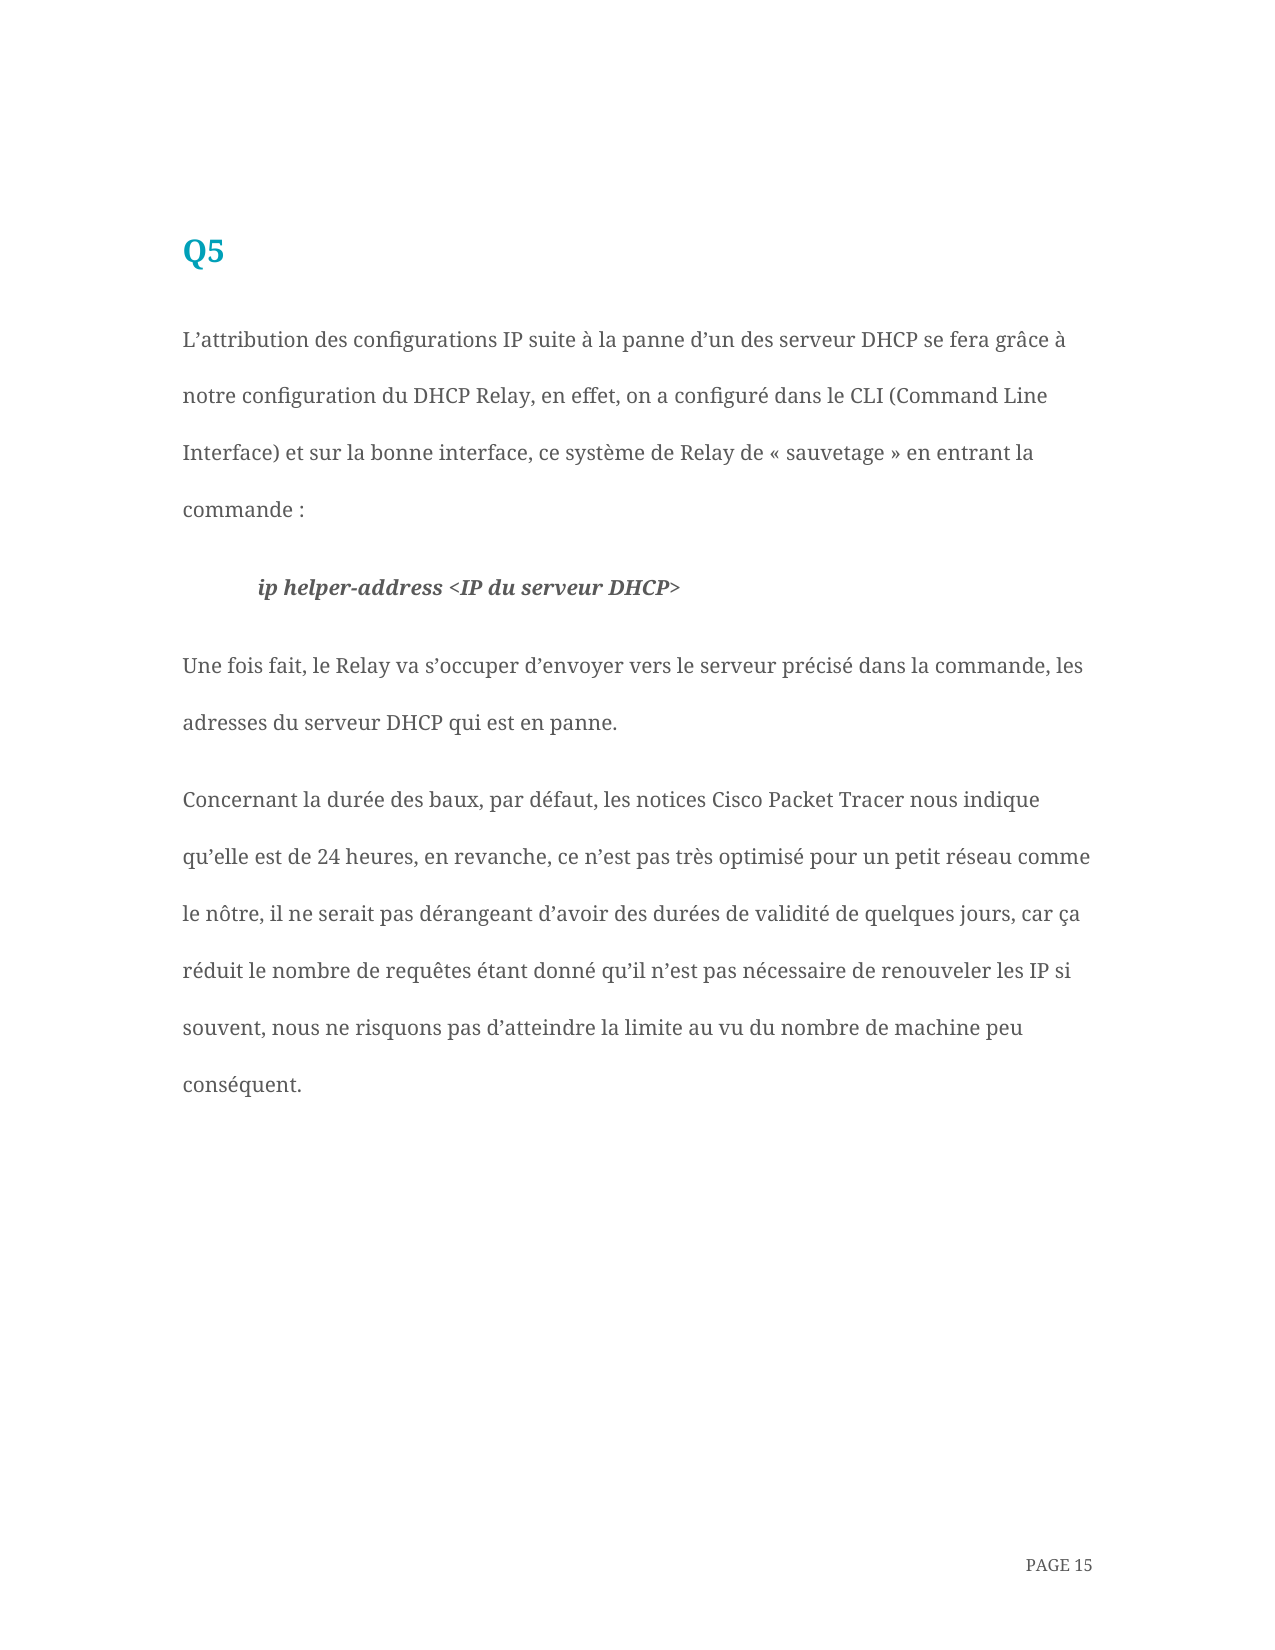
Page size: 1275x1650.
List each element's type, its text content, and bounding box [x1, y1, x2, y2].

text Concernant la durée des baux, par défaut, les notices Cisco Packet Tracer nous indique qu’elle est de 24 heures, en revanche, ce n’est pas très optimisé pour un petit réseau comme le nôtre, il ne serait pas dérangeant d’avoir des durées de validité de quelques jours, car ça réduit le nombre de requêtes étant donné qu’il n’est pas nécessaire de renouveler les IP si souvent, nous ne risquons pas d’atteindre la limite au vu du nombre de machine peu conséquent. [182, 785, 1093, 1098]
text ip helper-address <IP du serveur DHCP> [182, 573, 1093, 602]
text L’attribution des configurations IP suite à la panne d’un des serveur DHCP se fera grâce à notre configuration du DHCP Relay, en effet, on a configuré dans le CLI (Command Line Interface) et sur la bonne interface, ce système de Relay de « sauvetage » en entrant la commande : [182, 325, 1093, 524]
subtitle Q5 [182, 229, 1093, 271]
text Une fois fait, le Relay va s’occuper d’envoyer vers le serveur précisé dans la commande, les adresses du serveur DHCP qui est en panne. [182, 651, 1093, 736]
